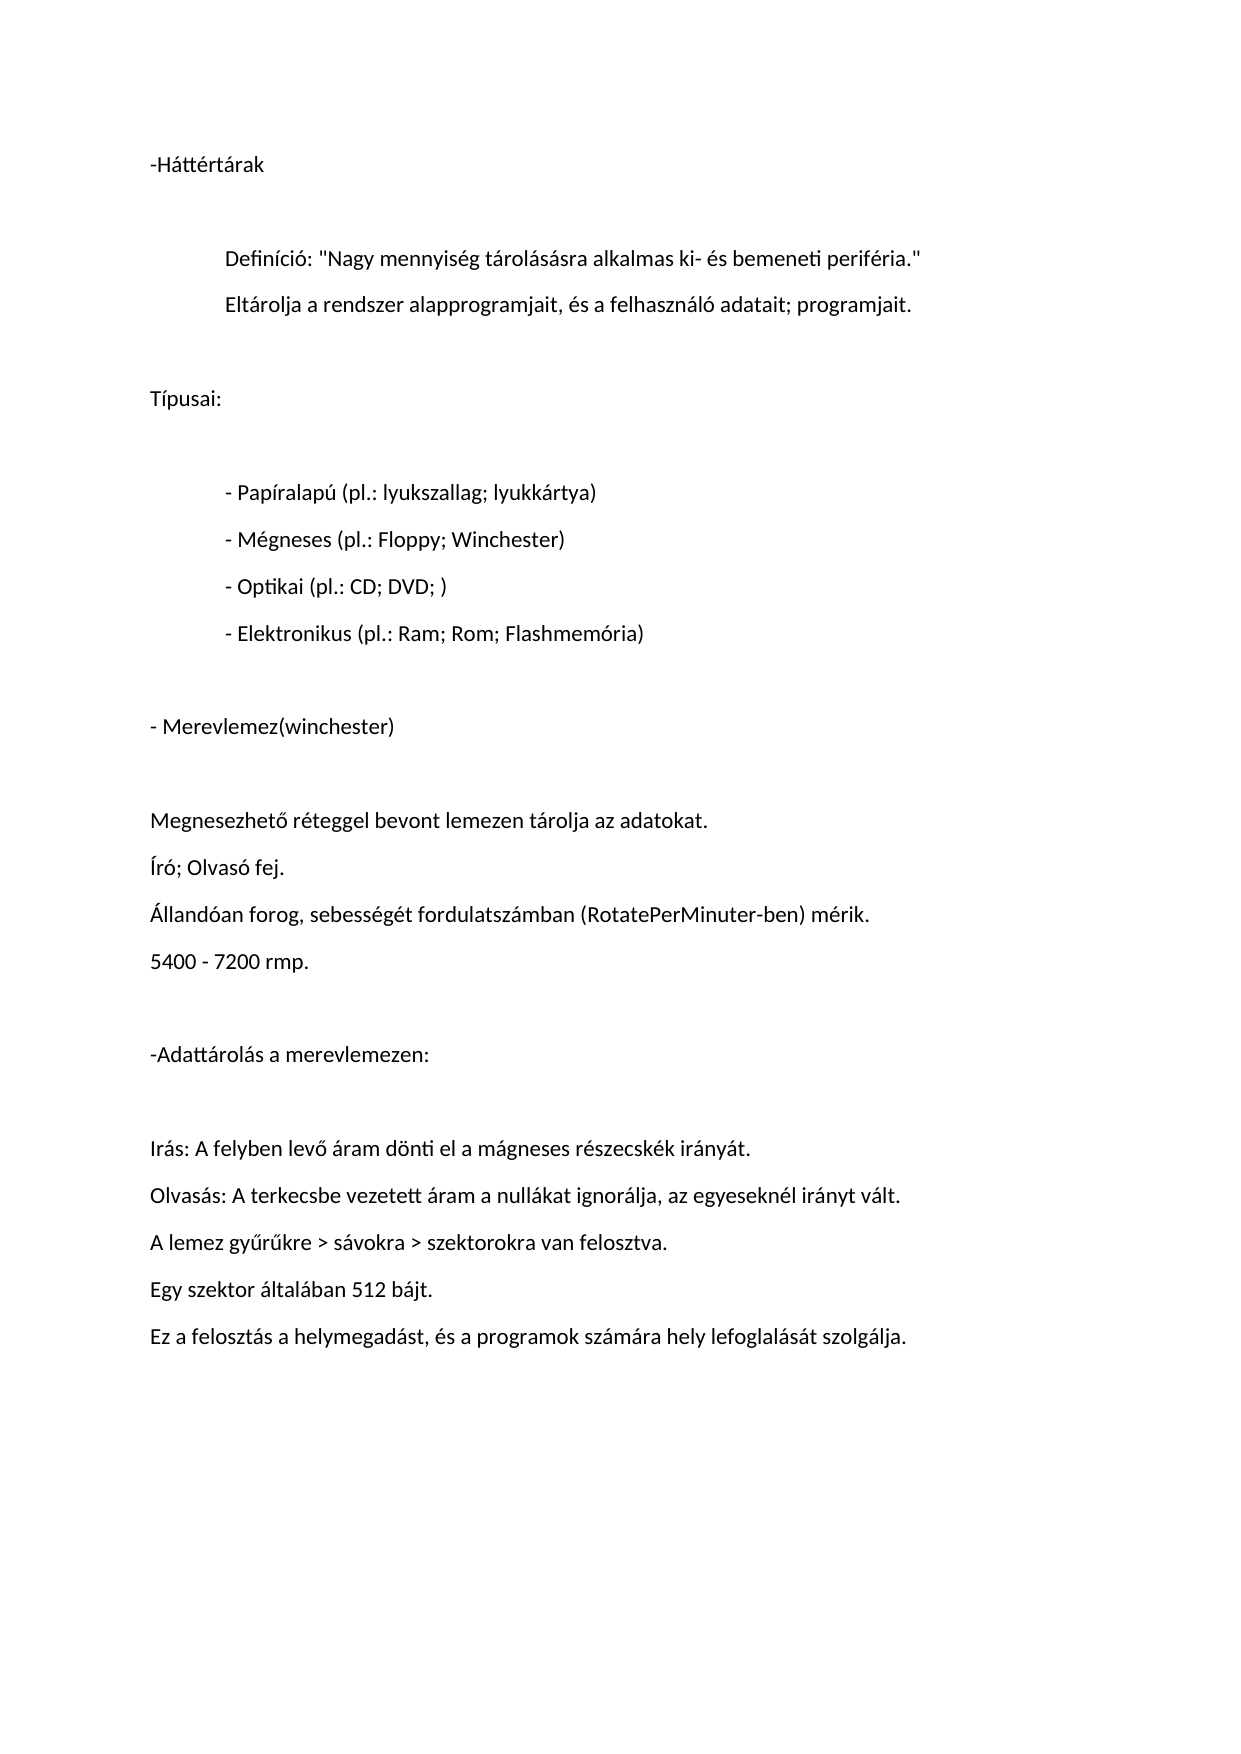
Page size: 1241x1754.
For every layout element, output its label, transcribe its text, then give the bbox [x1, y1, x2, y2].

text -Adattárolás a merevlemezen: [150, 1041, 1090, 1069]
text Irás: A felyben levő áram dönti el a mágneses részecskék irányát. [150, 1134, 1090, 1162]
text Író; Olvasó fej. [150, 853, 1090, 881]
text Definíció: "Nagy mennyiség tárolásásra alkalmas ki- és bemeneti periféria." [150, 244, 1090, 272]
text Típusai: [150, 384, 1090, 412]
text Egy szektor általában 512 bájt. [150, 1275, 1090, 1303]
text Állandóan forog, sebességét fordulatszámban (RotatePerMinuter-ben) mérik. [150, 900, 1090, 928]
text - Mégneses (pl.: Floppy; Winchester) [150, 525, 1090, 553]
text Ez a felosztás a helymegadást, és a programok számára hely lefoglalását szolgálja. [150, 1322, 1090, 1350]
text Olvasás: A terkecsbe vezetett áram a nullákat ignorálja, az egyeseknél irányt vált. [150, 1181, 1090, 1209]
text Eltárolja a rendszer alapprogramjait, és a felhasználó adatait; programjait. [150, 291, 1090, 319]
text - Elektronikus (pl.: Ram; Rom; Flashmemória) [150, 619, 1090, 647]
text -Háttértárak [150, 150, 1090, 178]
text - Optikai (pl.: CD; DVD; ) [150, 572, 1090, 600]
text 5400 - 7200 rmp. [150, 947, 1090, 975]
text Megnesezhető réteggel bevont lemezen tárolja az adatokat. [150, 806, 1090, 834]
text - Papíralapú (pl.: lyukszallag; lyukkártya) [150, 478, 1090, 506]
text - Merevlemez(winchester) [150, 712, 1090, 741]
text A lemez gyűrűkre > sávokra > szektorokra van felosztva. [150, 1228, 1090, 1256]
